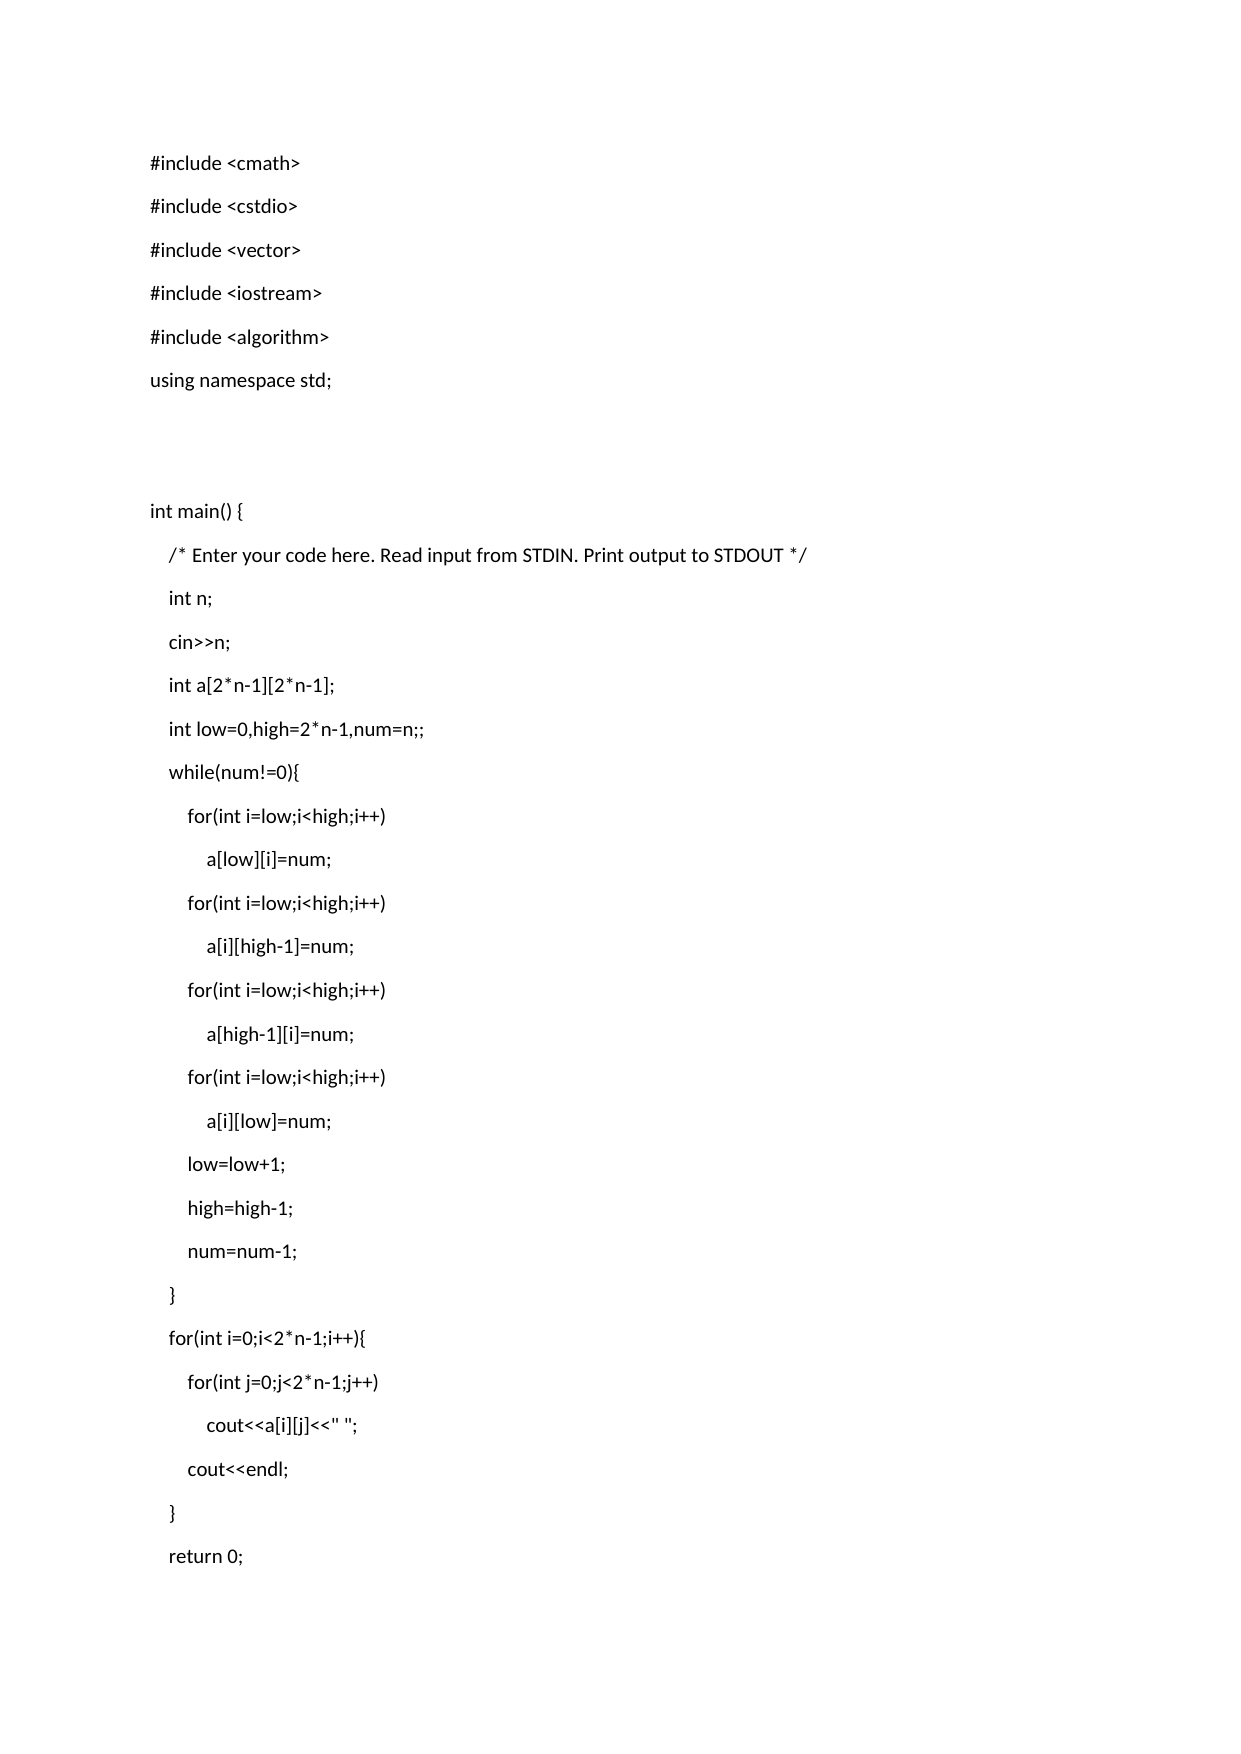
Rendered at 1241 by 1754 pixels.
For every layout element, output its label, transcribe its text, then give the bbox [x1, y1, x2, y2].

text int main() { [150, 498, 1090, 524]
text a[i][low]=num; [150, 1108, 1090, 1133]
text for(int i=0;i<2*n-1;i++){ [150, 1326, 1090, 1351]
text for(int i=low;i<high;i++) [150, 977, 1090, 1003]
text using namespace std; [150, 368, 1090, 393]
text a[low][i]=num; [150, 847, 1090, 872]
text low=low+1; [150, 1151, 1090, 1177]
text high=high-1; [150, 1195, 1090, 1220]
text for(int i=low;i<high;i++) [150, 1064, 1090, 1090]
text } [150, 1282, 1090, 1307]
text for(int i=low;i<high;i++) [150, 890, 1090, 916]
text int low=0,high=2*n-1,num=n;; [150, 716, 1090, 741]
text int n; [150, 585, 1090, 611]
text cin>>n; [150, 629, 1090, 654]
text a[i][high-1]=num; [150, 934, 1090, 959]
text cout<<a[i][j]<<" "; [150, 1413, 1090, 1438]
text /* Enter your code here. Read input from STDIN. Print output to STDOUT */ [150, 542, 1090, 567]
text while(num!=0){ [150, 759, 1090, 785]
text #include <algorithm> [150, 324, 1090, 349]
text return 0; [150, 1543, 1090, 1569]
text #include <cstdio> [150, 193, 1090, 219]
text for(int i=low;i<high;i++) [150, 803, 1090, 828]
text cout<<endl; [150, 1456, 1090, 1482]
text #include <cmath> [150, 150, 1090, 175]
text a[high-1][i]=num; [150, 1021, 1090, 1046]
text #include <vector> [150, 237, 1090, 262]
text #include <iostream> [150, 281, 1090, 306]
text } [150, 1500, 1090, 1525]
text num=num-1; [150, 1238, 1090, 1264]
text int a[2*n-1][2*n-1]; [150, 672, 1090, 698]
text for(int j=0;j<2*n-1;j++) [150, 1369, 1090, 1394]
